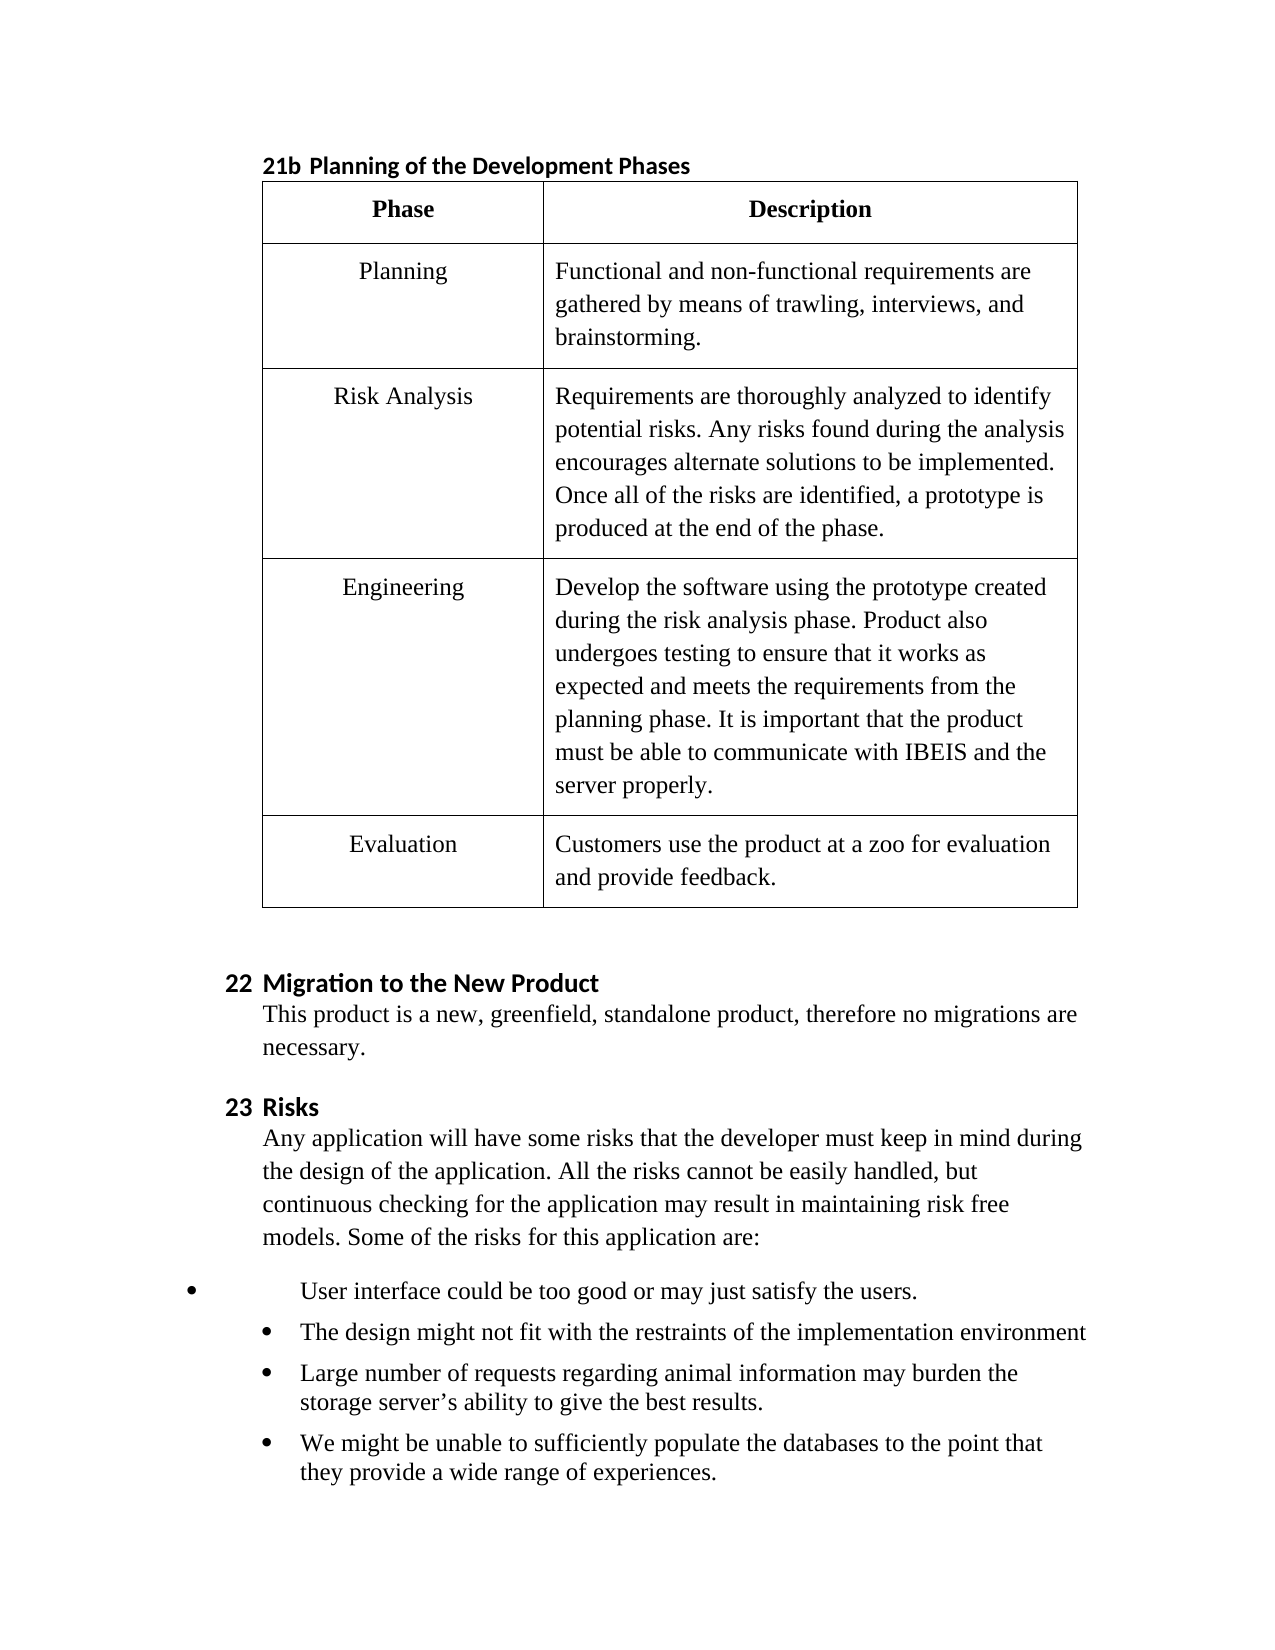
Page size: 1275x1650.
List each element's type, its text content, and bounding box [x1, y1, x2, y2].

list The design might not fit with the restraints of the implementation environment [262, 1317, 1087, 1346]
table_header Description [544, 182, 1077, 243]
list User interface could be too good or may just satisfy the users. [187, 1276, 1087, 1304]
table_cell Planning [263, 244, 543, 368]
list Large number of requests regarding animal information may burden the storage server’s ability to give the best results. [262, 1358, 1087, 1416]
text Any application will have some risks that the developer must keep in mind during the design of the application. All the risks cannot be easily handled, but continuous checking for the application may result in maintaining risk free models. Some of the risks for this application are: [262, 1123, 1087, 1251]
text This product is a new, greenfield, standalone product, therefore no migrations are necessary. [262, 999, 1087, 1061]
table_cell Evaluation [263, 816, 543, 907]
subtitle Planning of the Development Phases [262, 150, 1087, 181]
table_cell Risk Analysis [263, 369, 543, 558]
subtitle Risks [225, 1090, 1087, 1123]
table_cell Functional and non-functional requirements are gathered by means of trawling, interviews, and brainstorming. [544, 244, 1077, 368]
table_cell Customers use the product at a zoo for evaluation and provide feedback. [544, 816, 1077, 907]
table_cell Engineering [263, 559, 543, 815]
subtitle Migration to the New Product [225, 966, 1087, 999]
list We might be unable to sufficiently populate the databases to the point that they provide a wide range of experiences. [262, 1428, 1087, 1486]
table_cell Requirements are thoroughly analyzed to identify potential risks. Any risks found during the analysis encourages alternate solutions to be implemented. Once all of the risks are identified, a prototype is produced at the end of the phase. [544, 369, 1077, 558]
table_cell Develop the software using the prototype created during the risk analysis phase. Product also undergoes testing to ensure that it works as expected and meets the requirements from the planning phase. It is important that the product must be able to communicate with IBEIS and the server properly. [544, 559, 1077, 815]
table_header Phase [263, 182, 543, 243]
